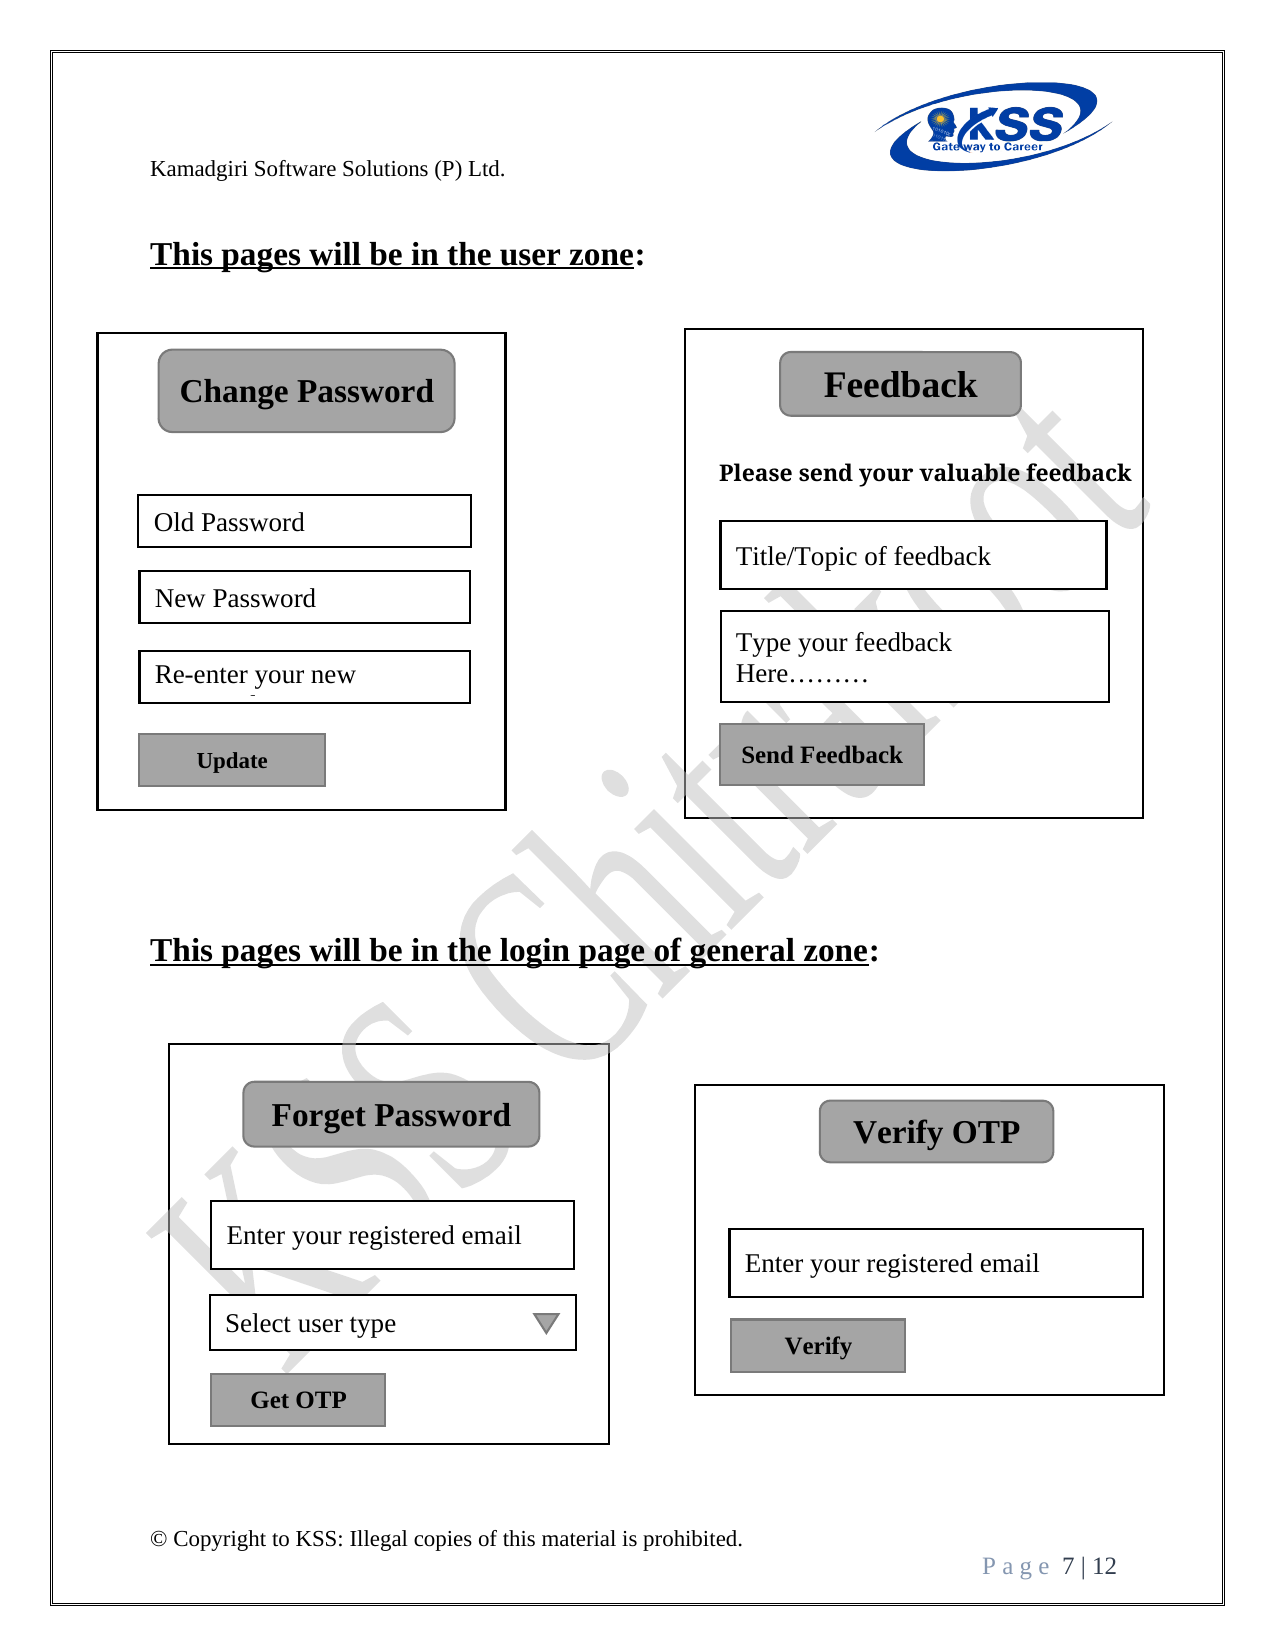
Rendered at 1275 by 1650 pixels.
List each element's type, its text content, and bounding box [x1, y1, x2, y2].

text This pages will be in the user zone: [150, 234, 1144, 273]
picture [866, 79, 1119, 177]
text Please send your valuable feedback [150, 457, 1144, 488]
text This pages will be in the login page of general zone: [150, 931, 1144, 969]
